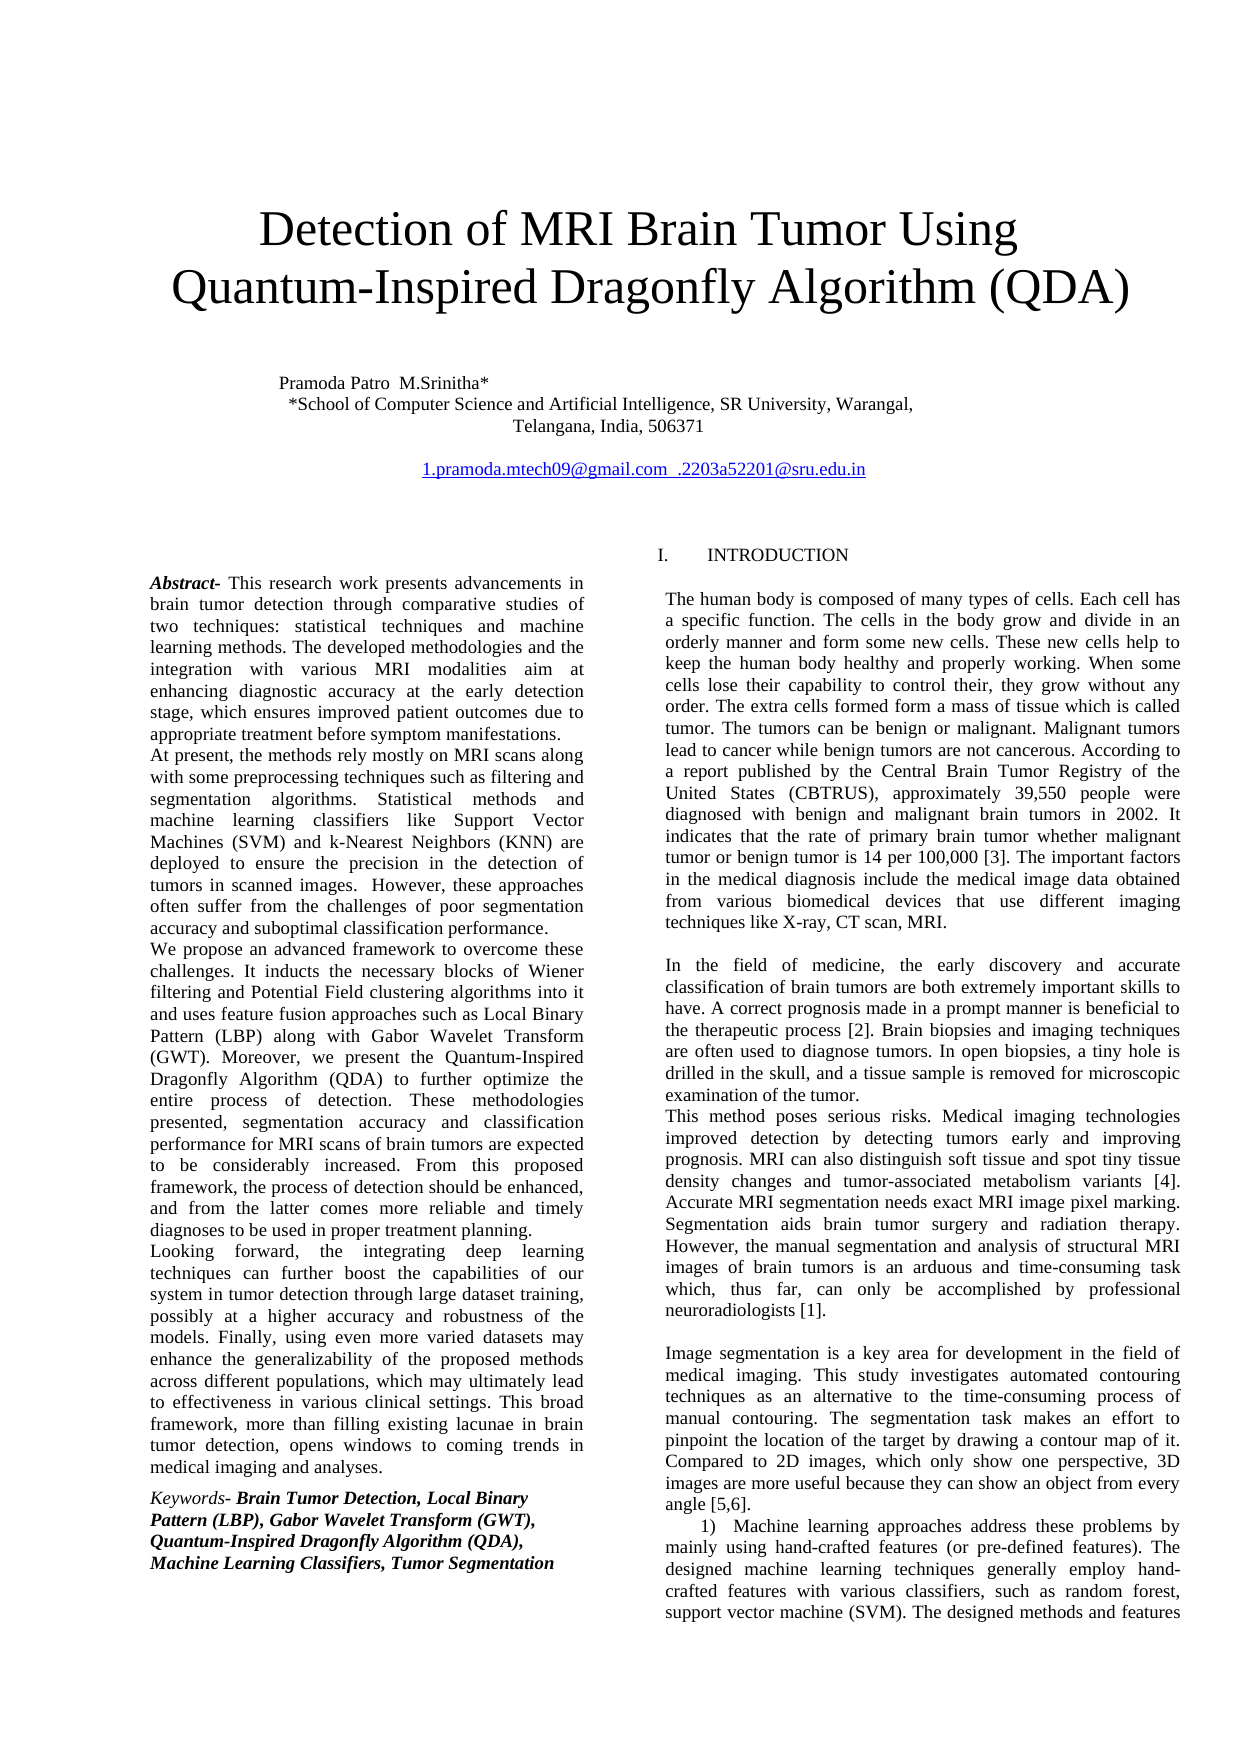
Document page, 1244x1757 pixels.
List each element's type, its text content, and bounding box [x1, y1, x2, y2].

text Image segmentation is a key area for development in the field of medical imaging. This study investigates automated contouring techniques as an alternative to the time-consuming process of manual contouring. The segmentation task makes an effort to pinpoint the location of the target by drawing a contour map of it. Compared to 2D images, which only show one perspective, 3D images are more useful because they can show an object from every angle [5,6]. [665, 1342, 1181, 1515]
text *School of Computer Science and Artificial Intelligence, SR University, Warangal, [171, 393, 1181, 415]
text Looking forward, the integrating deep learning techniques can further boost the capabilities of our system in tumor detection through large dataset training, possibly at a higher accuracy and robustness of the models. Finally, using even more varied datasets may enhance the generalizability of the proposed methods across different populations, which may ultimately lead to effectiveness in various clinical settings. This broad framework, more than filling existing lacunae in brain tumor detection, opens windows to coming trends in medical imaging and analyses. [150, 1240, 585, 1477]
text We propose an advanced framework to overcome these challenges. It inducts the necessary blocks of Wiener filtering and Potential Field clustering algorithms into it and uses feature fusion approaches such as Local Binary Pattern (LBP) along with Gabor Wavelet Transform (GWT). Moreover, we present the Quantum-Inspired Dragonfly Algorithm (QDA) to further optimize the entire process of detection. These methodologies presented, segmentation accuracy and classification performance for MRI scans of brain tumors are expected to be considerably increased. From this proposed framework, the process of detection should be enhanced, and from the latter comes more reliable and timely diagnoses to be used in proper treatment planning. [150, 938, 585, 1240]
text Telangana, India, 506371 [171, 415, 1181, 436]
text 1.pramoda.mtech09@gmail.com .2203a52201@sru.edu.in [69, 458, 1181, 479]
text In the field of medicine, the early discovery and accurate classification of brain tumors are both extremely important skills to have. A correct prognosis made in a prompt manner is beneficial to the therapeutic process [2]. Brain biopsies and imaging techniques are often used to diagnose tumors. In open biopsies, a tiny hole is drilled in the skull, and a tissue sample is removed for microscopic examination of the tumor. [665, 954, 1181, 1105]
text This method poses serious risks. Medical imaging technologies improved detection by detecting tumors early and improving prognosis. MRI can also distinguish soft tissue and spot tiny tissue density changes and tumor-associated metabolism variants [4]. Accurate MRI segmentation needs exact MRI image pixel marking. Segmentation aids brain tumor surgery and radiation therapy. However, the manual segmentation and analysis of structural MRI images of brain tumors is an arduous and time-consuming task which, thus far, can only be accomplished by professional neuroradiologists [1]. [665, 1105, 1181, 1321]
subtitle INTRODUCTION [657, 544, 1181, 566]
text Detection of MRI Brain Tumor Using Quantum-Inspired Dragonfly Algorithm (QDA) [171, 199, 1181, 314]
text Abstract- This research work presents advancements in brain tumor detection through comparative studies of two techniques: statistical techniques and machine learning methods. The developed methodologies and the integration with various MRI modalities aim at enhancing diagnostic accuracy at the early detection stage, which ensures improved patient outcomes due to appropriate treatment before symptom manifestations. [150, 572, 585, 744]
text The human body is composed of many types of cells. Each cell has a specific function. The cells in the body grow and divide in an orderly manner and form some new cells. These new cells help to keep the human body healthy and properly working. When some cells lose their capability to control their, they grow without any order. The extra cells formed form a mass of tissue which is called tumor. The tumors can be benign or malignant. Malignant tumors lead to cancer while benign tumors are not cancerous. According to a report published by the Central Brain Tumor Registry of the United States (CBTRUS), approximately 39,550 people were diagnosed with benign and malignant brain tumors in 2002. It indicates that the rate of primary brain tumor whether malignant tumor or benign tumor is 14 per 100,000 [3]. The important factors in the medical diagnosis include the medical image data obtained from various biomedical devices that use different imaging techniques like X-ray, CT scan, MRI. [665, 588, 1181, 933]
text Pramoda Patro M.Srinitha* [171, 372, 1181, 393]
text At present, the methods rely mostly on MRI scans along with some preprocessing techniques such as filtering and segmentation algorithms. Statistical methods and machine learning classifiers like Support Vector Machines (SVM) and k-Nearest Neighbors (KNN) are deployed to ensure the precision in the detection of tumors in scanned images. However, these approaches often suffer from the challenges of poor segmentation accuracy and suboptimal classification performance. [150, 744, 585, 938]
text Keywords- Brain Tumor Detection, Local Binary Pattern (LBP), Gabor Wavelet Transform (GWT), Quantum-Inspired Dragonfly Algorithm (QDA), Machine Learning Classifiers, Tumor Segmentation [150, 1487, 583, 1573]
